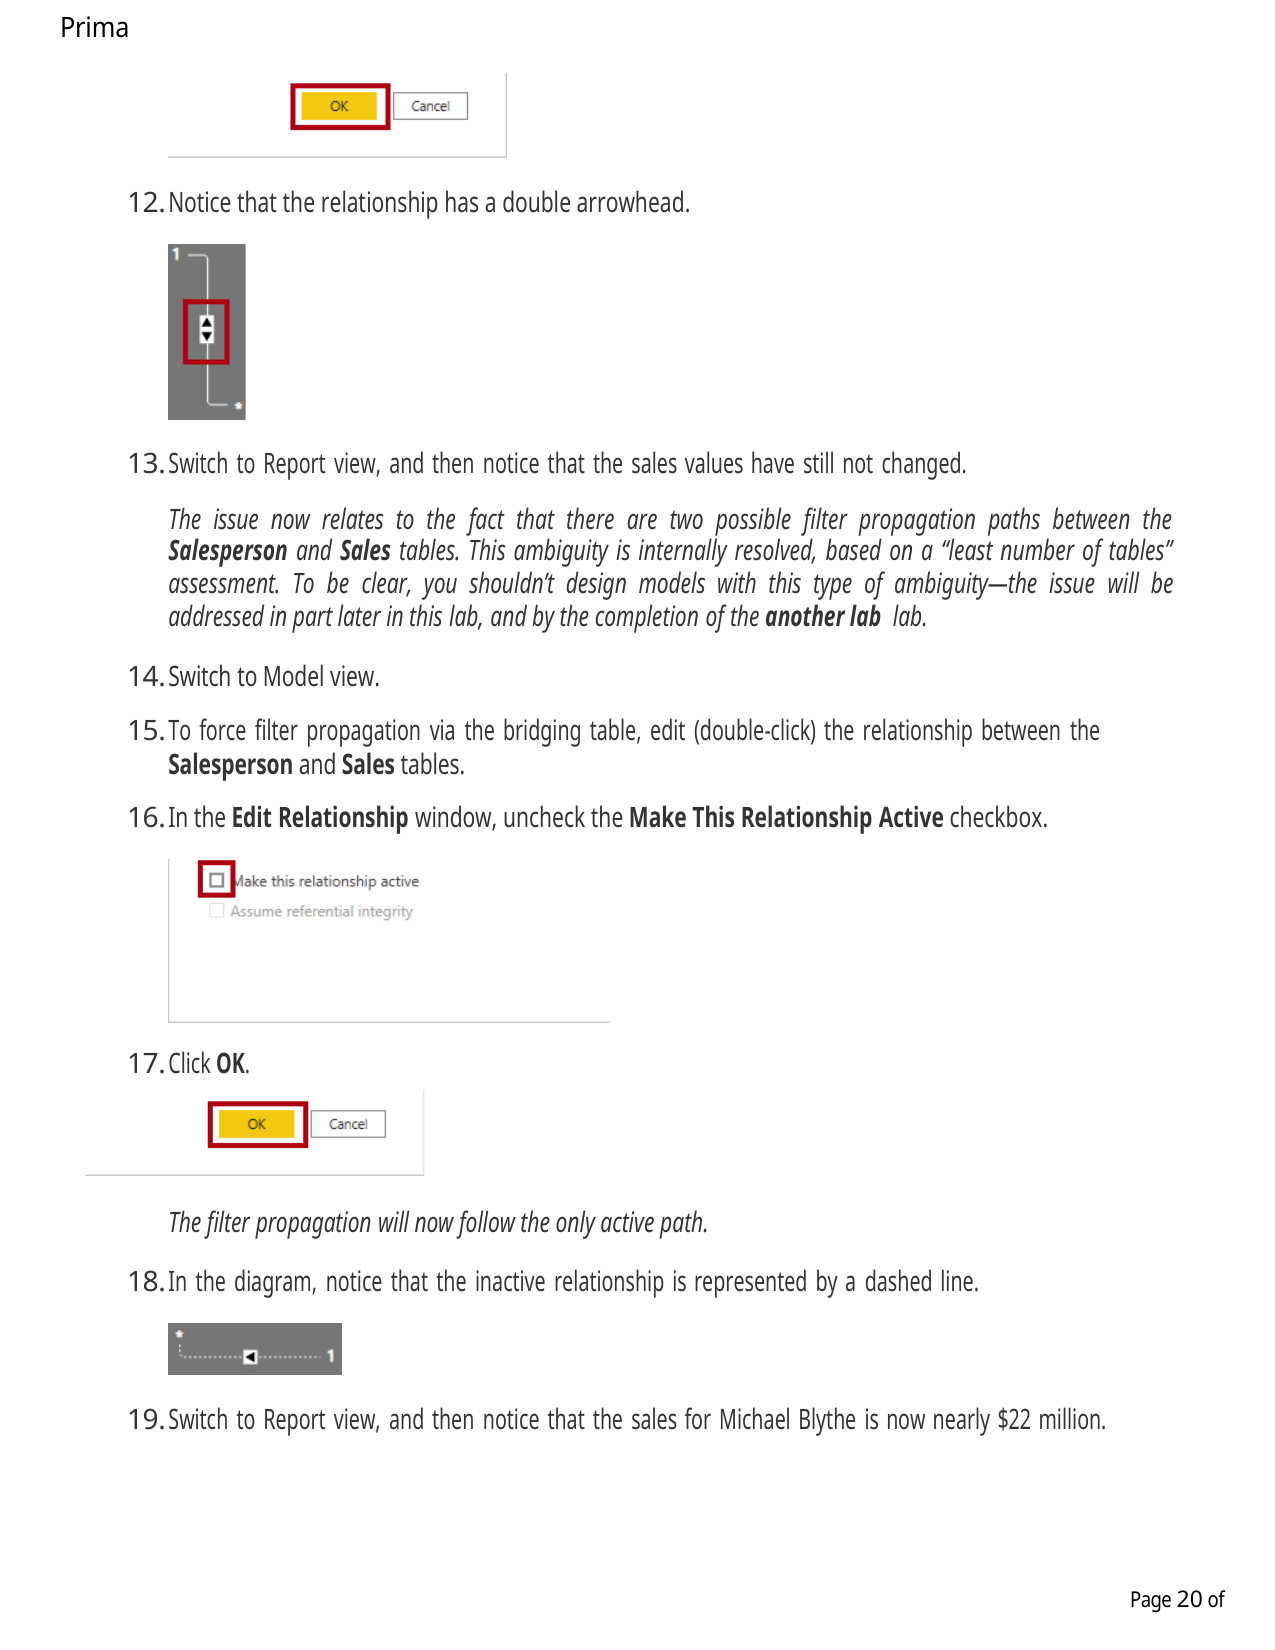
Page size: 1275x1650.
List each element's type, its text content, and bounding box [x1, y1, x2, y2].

list In the diagram, notice that the inactive relationship is represented by a dashed line. [127, 1261, 1202, 1300]
text Salesperson and Sales tables. [168, 746, 1202, 781]
text The issue now relates to the fact that there are two possible filter propagation paths between the Salesperson and Sales tables. This ambiguity is internally resolved, based on a “least number of tables” assessment. To be clear, you shouldn’t design models with this type of ambiguity—the issue will be addressed in part later in this lab, and by the completion of the another lab lab. [168, 503, 1177, 635]
picture [168, 1323, 342, 1375]
list Notice that the relationship has a double arrowhead. [127, 96, 1202, 221]
text The filter propagation will now follow the only active path. [168, 1203, 1202, 1241]
list In the Edit Relationship window, uncheck the Make This Relationship Active checkbox. [127, 798, 1202, 836]
list Switch to Report view, and then notice that the sales values have still not changed. [127, 268, 1202, 482]
picture [168, 244, 246, 420]
list Switch to Model view. [127, 656, 1202, 694]
picture [168, 73, 507, 158]
picture [168, 859, 610, 1023]
list Switch to Report view, and then notice that the sales for Michael Blythe is now nearly $22 million. [127, 1347, 1202, 1437]
list To force filter propagation via the bridging table, edit (double-click) the relationship between the [127, 716, 1202, 746]
picture [85, 1090, 425, 1176]
